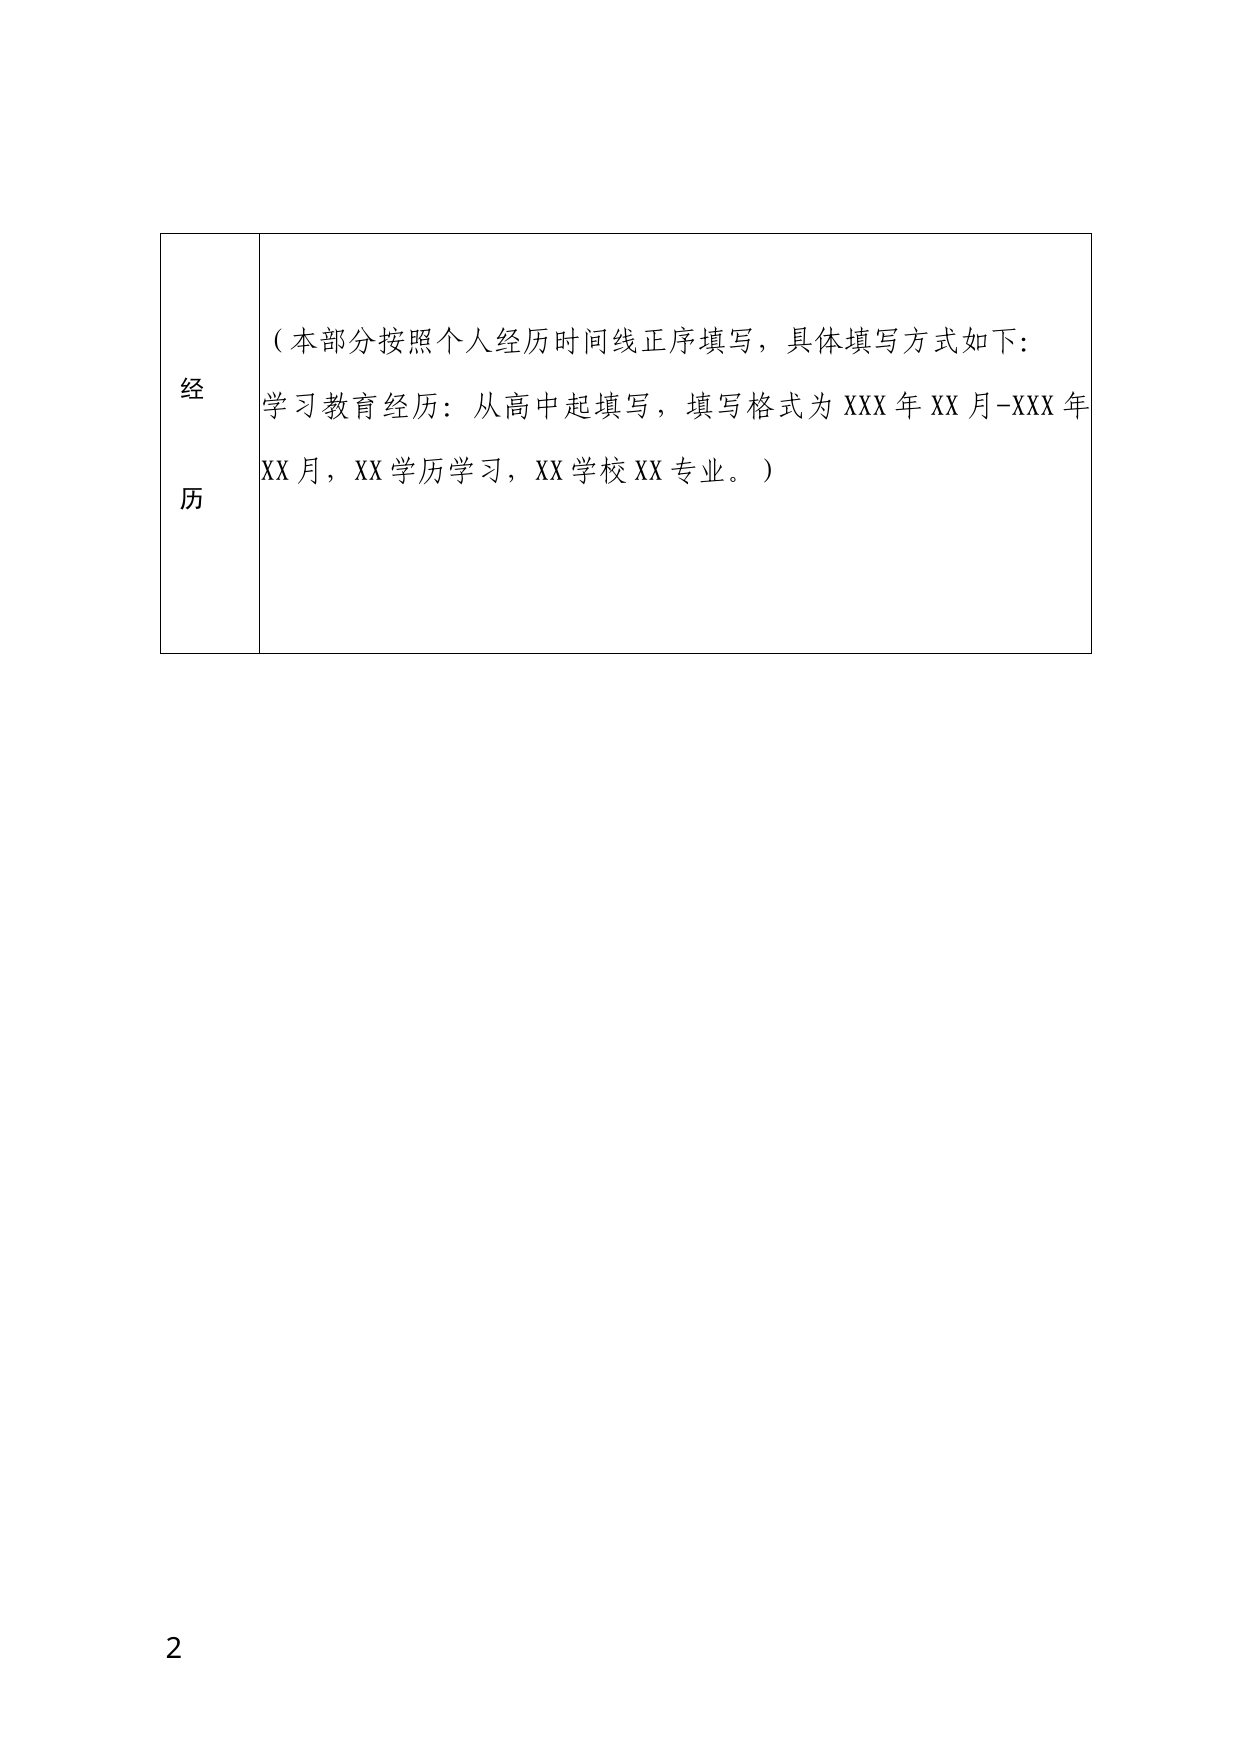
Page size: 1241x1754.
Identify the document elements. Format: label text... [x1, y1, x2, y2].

table_cell 经 历 [161, 234, 259, 653]
table_cell （本部分按照个人经历时间线正序填写，具体填写方式如下： 学习教育经历：从高中起填写，填写格式为XXX年XX月-XXX年XX月，XX学历学习，XX学校XX专业。） [260, 234, 1091, 653]
